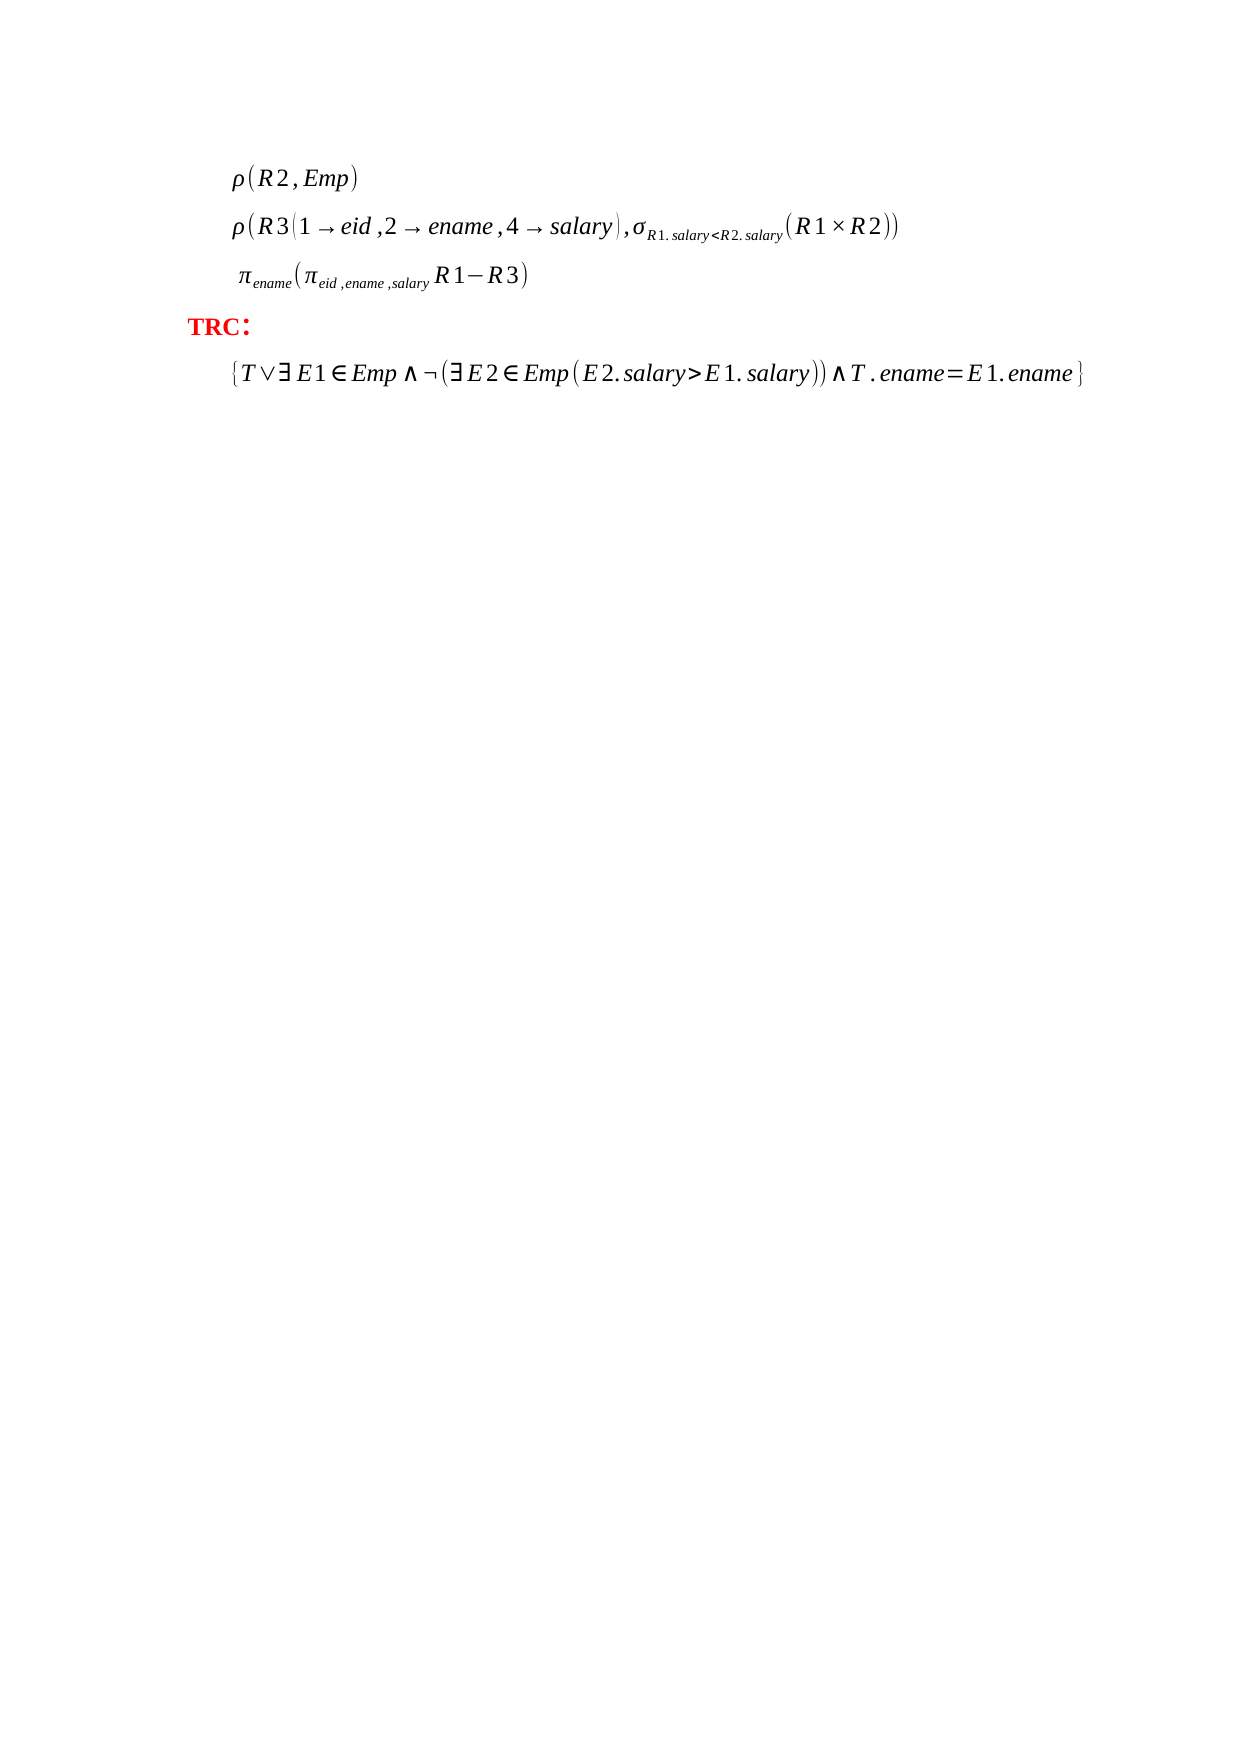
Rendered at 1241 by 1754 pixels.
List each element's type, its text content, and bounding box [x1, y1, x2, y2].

text TRC： [187, 292, 1053, 357]
